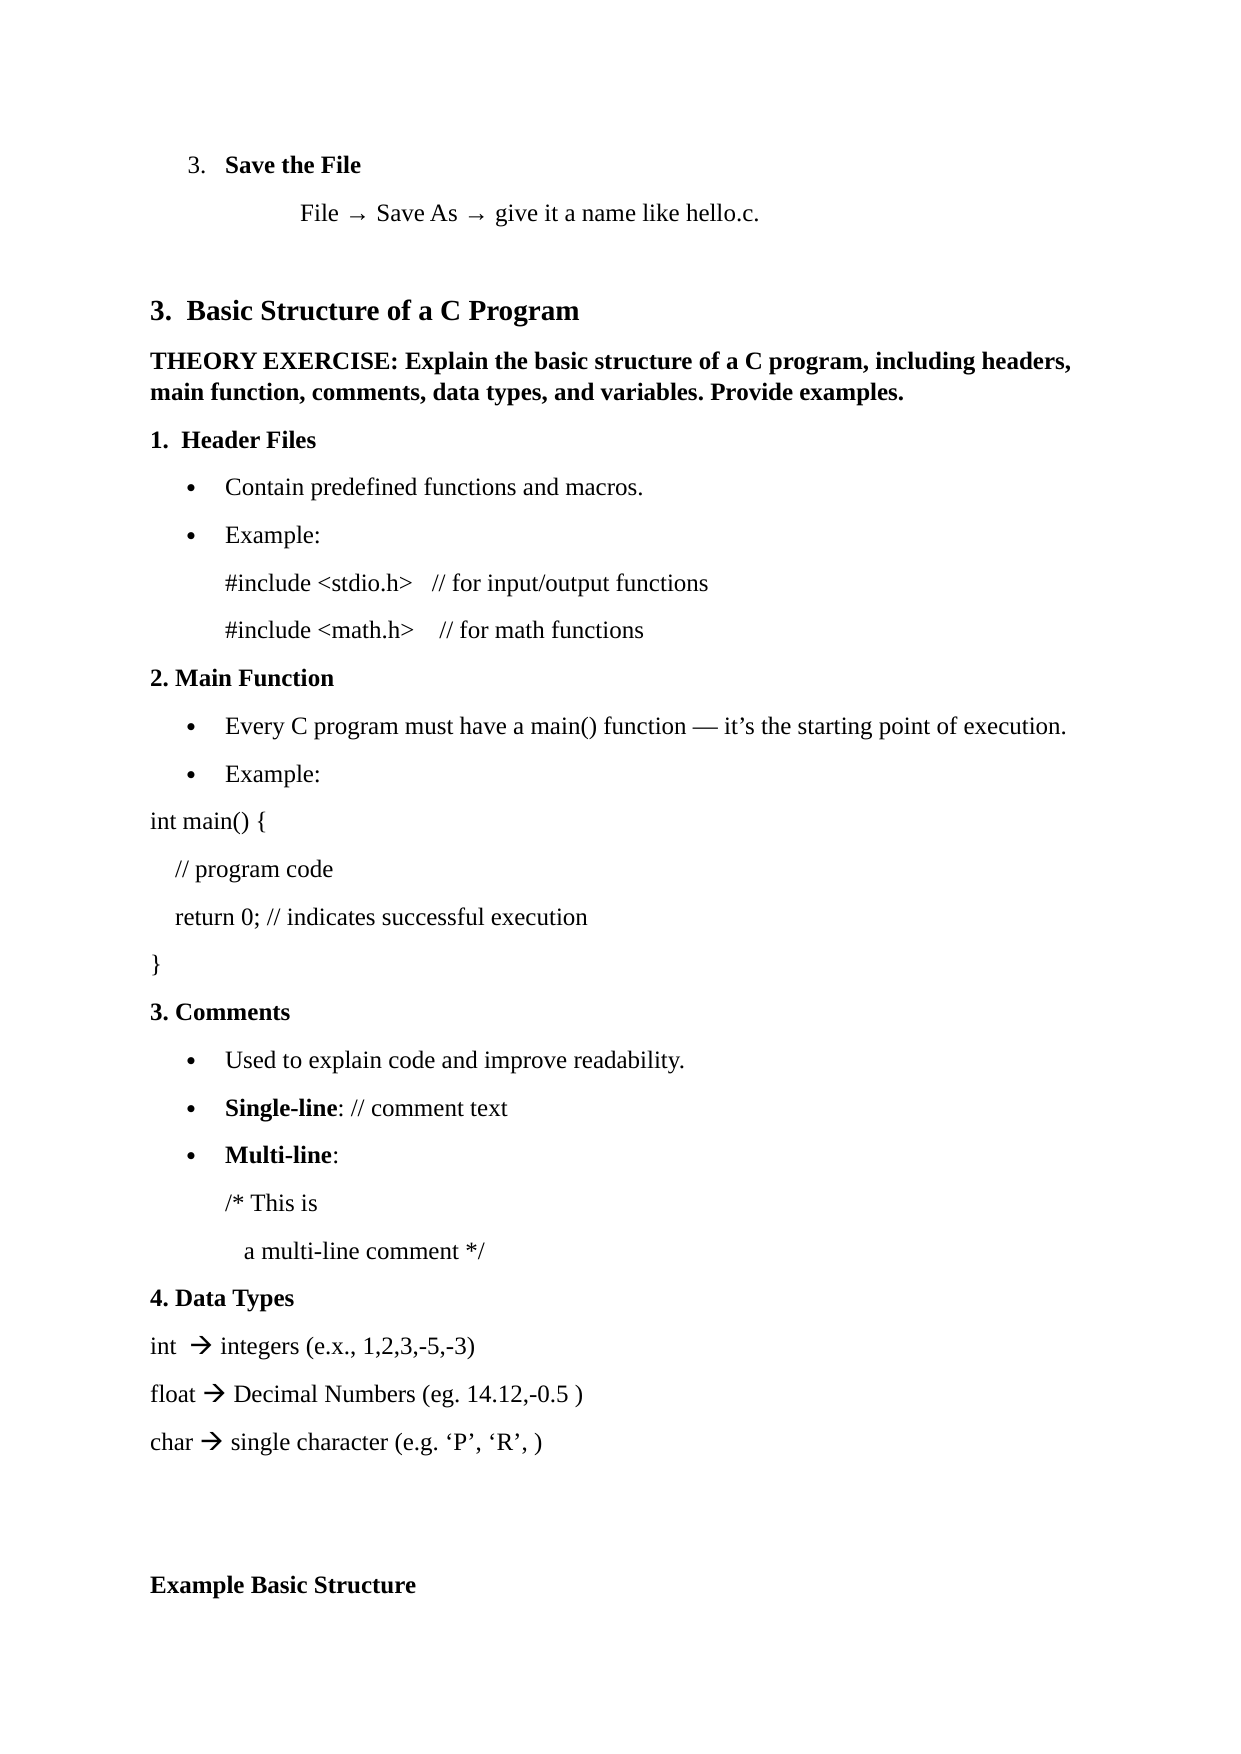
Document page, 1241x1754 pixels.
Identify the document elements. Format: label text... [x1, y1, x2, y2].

text #include <math.h> // for math functions [225, 616, 1090, 644]
text 4. Data Types [150, 1283, 1090, 1312]
text a multi-line comment */ [225, 1236, 1090, 1264]
text int main() { [150, 806, 1090, 835]
list Every C program must have a main() function — it’s the starting point of execution. [187, 711, 1090, 740]
text 3. Basic Structure of a C Program [150, 293, 1090, 327]
text // program code [150, 854, 1090, 883]
text return 0; // indicates successful execution [150, 902, 1090, 931]
text File → Save As → give it a name like hello.c. [300, 198, 1090, 226]
list Example: [187, 520, 1090, 549]
text 2. Main Function [150, 663, 1090, 692]
list Single-line: // comment text [187, 1093, 1090, 1121]
list Contain predefined functions and macros. [187, 472, 1090, 501]
text } [150, 949, 1090, 978]
text 1. Header Files [150, 425, 1090, 453]
list Used to explain code and improve readability. [187, 1045, 1090, 1074]
list Save the File [187, 150, 1090, 179]
text 3. Comments [150, 997, 1090, 1026]
text int integers (e.x., 1,2,3,-5,-3) [150, 1331, 1090, 1360]
text THEORY EXERCISE: Explain the basic structure of a C program, including headers, main function, comments, data types, and variables. Provide examples. [150, 346, 1090, 406]
text /* This is [225, 1188, 1090, 1217]
text #include <stdio.h> // for input/output functions [225, 568, 1090, 597]
list Multi-line: [187, 1140, 1090, 1169]
list Example: [187, 759, 1090, 787]
text char single character (e.g. ‘P’, ‘R’, ) [150, 1427, 1090, 1455]
text Example Basic Structure [150, 1570, 1090, 1598]
text float Decimal Numbers (eg. 14.12,-0.5 ) [150, 1379, 1090, 1408]
